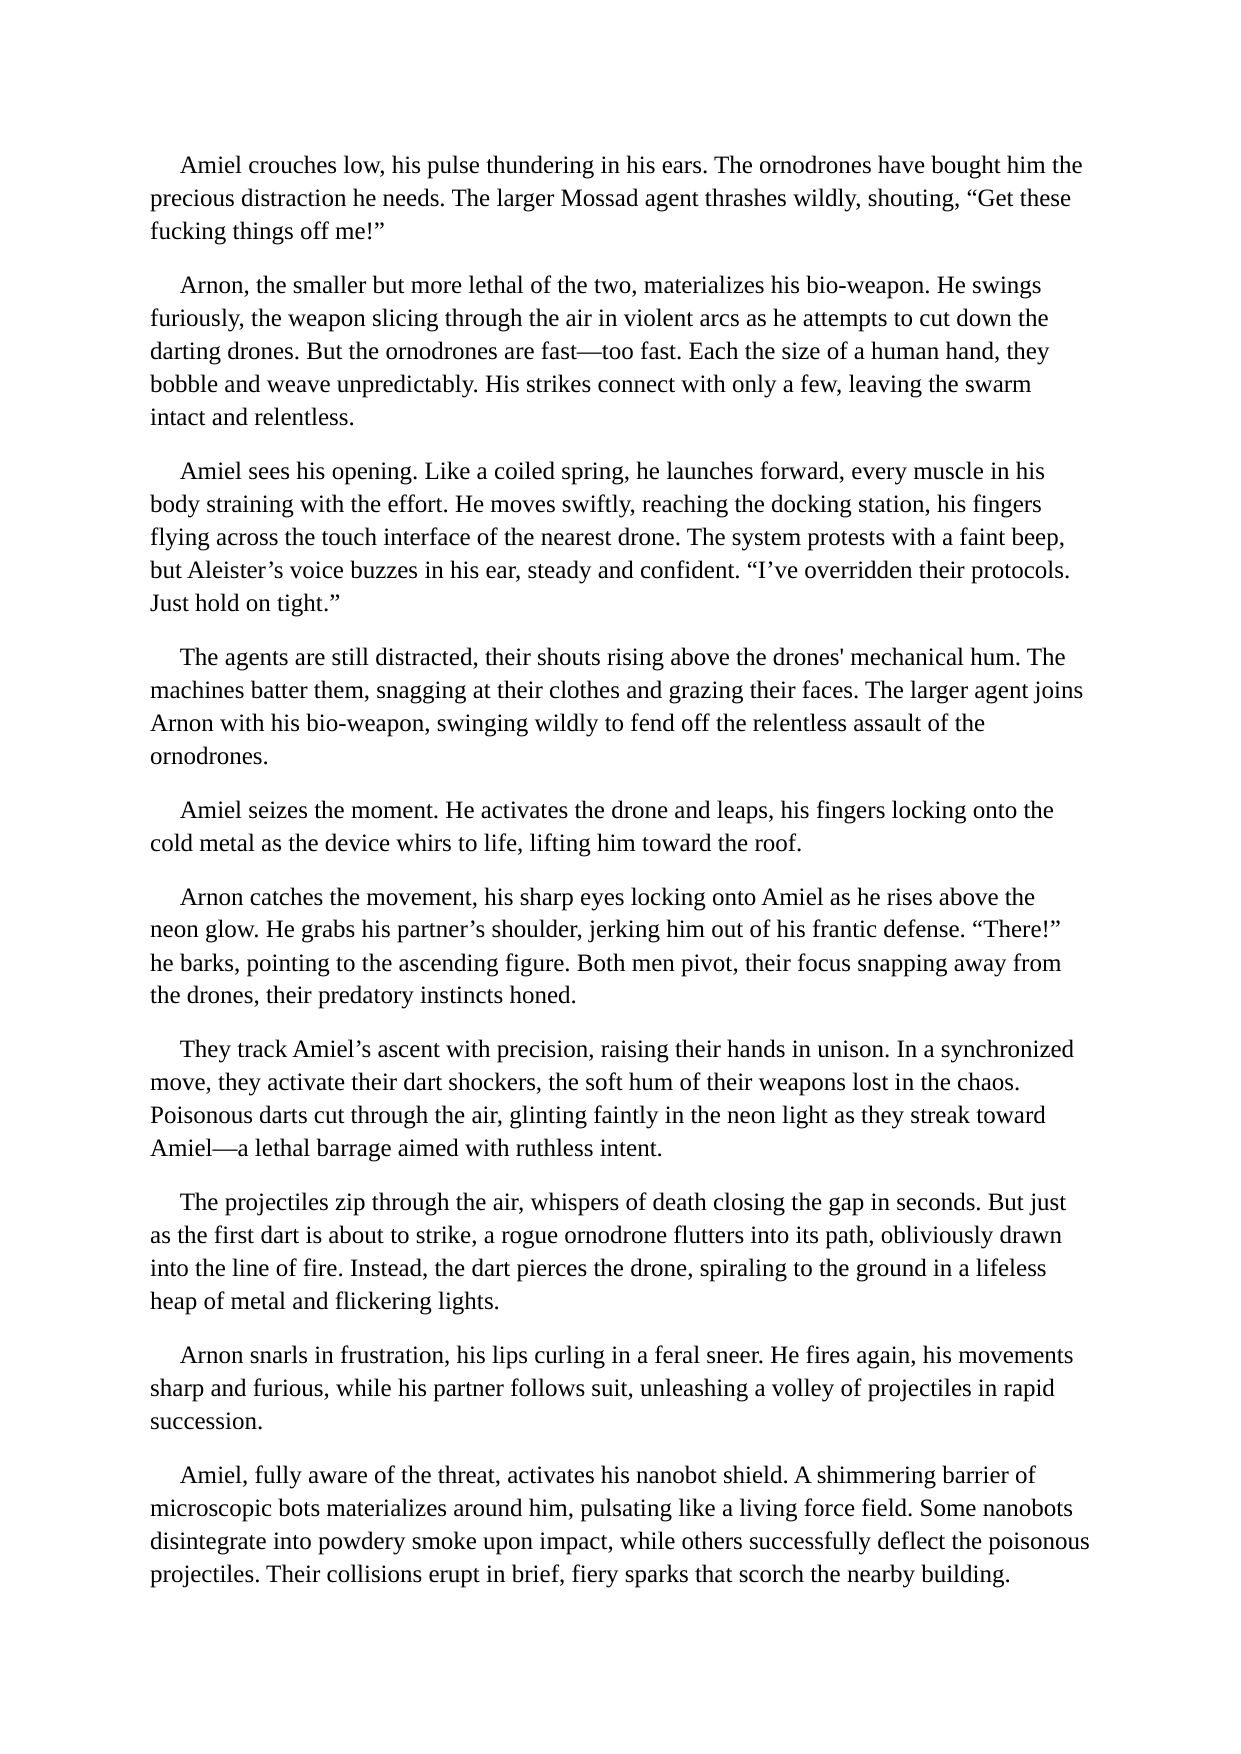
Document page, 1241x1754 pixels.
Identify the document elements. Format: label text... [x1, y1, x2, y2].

text Arnon, the smaller but more lethal of the two, materializes his bio-weapon. He swings furiously, the weapon slicing through the air in violent arcs as he attempts to cut down the darting drones. But the ornodrones are fast—too fast. Each the size of a human hand, they bobble and weave unpredictably. His strikes connect with only a few, leaving the swarm intact and relentless. [150, 270, 1090, 431]
text The agents are still distracted, their shouts rising above the drones' mechanical hum. The machines batter them, snagging at their clothes and grazing their faces. The larger agent joins Arnon with his bio-weapon, swinging wildly to fend off the relentless assault of the ornodrones. [150, 642, 1090, 769]
text Arnon catches the movement, his sharp eyes locking onto Amiel as he rises above the neon glow. He grabs his partner’s shoulder, jerking him out of his frantic defense. “There!” he barks, pointing to the ascending figure. Both men pivot, their focus snapping away from the drones, their predatory instincts honed. [150, 882, 1090, 1009]
text Amiel crouches low, his pulse thundering in his ears. The ornodrones have bought him the precious distraction he needs. The larger Mossad agent thrashes wildly, shouting, “Get these fucking things off me!” [150, 150, 1090, 245]
text Amiel, fully aware of the threat, activates his nanobot shield. A shimmering barrier of microscopic bots materializes around him, pulsating like a living force field. Some nanobots disintegrate into powdery smoke upon impact, while others successfully deflect the poisonous projectiles. Their collisions erupt in brief, fiery sparks that scorch the nearby building. [150, 1460, 1090, 1588]
text They track Amiel’s ascent with precision, raising their hands in unison. In a synchronized move, they activate their dart shockers, the soft hum of their weapons lost in the chaos. Poisonous darts cut through the air, glinting faintly in the neon light as they streak toward Amiel—a lethal barrage aimed with ruthless intent. [150, 1034, 1090, 1162]
text Arnon snarls in frustration, his lips curling in a feral sneer. He fires again, his movements sharp and furious, while his partner follows suit, unleashing a volley of projectiles in rapid succession. [150, 1340, 1090, 1435]
text The projectiles zip through the air, whispers of death closing the gap in seconds. But just as the first dart is about to strike, a rogue ornodrone flutters into its path, obliviously drawn into the line of fire. Instead, the dart pierces the drone, spiraling to the ground in a lifeless heap of metal and flickering lights. [150, 1187, 1090, 1315]
text Amiel seizes the moment. He activates the drone and leaps, his fingers locking onto the cold metal as the device whirs to life, lifting him toward the roof. [150, 795, 1090, 856]
text Amiel sees his opening. Like a coiled spring, he launches forward, every muscle in his body straining with the effort. He moves swiftly, reaching the docking station, his fingers flying across the touch interface of the nearest drone. The system protests with a faint beep, but Aleister’s voice buzzes in his ear, steady and confident. “I’ve overridden their protocols. Just hold on tight.” [150, 456, 1090, 617]
